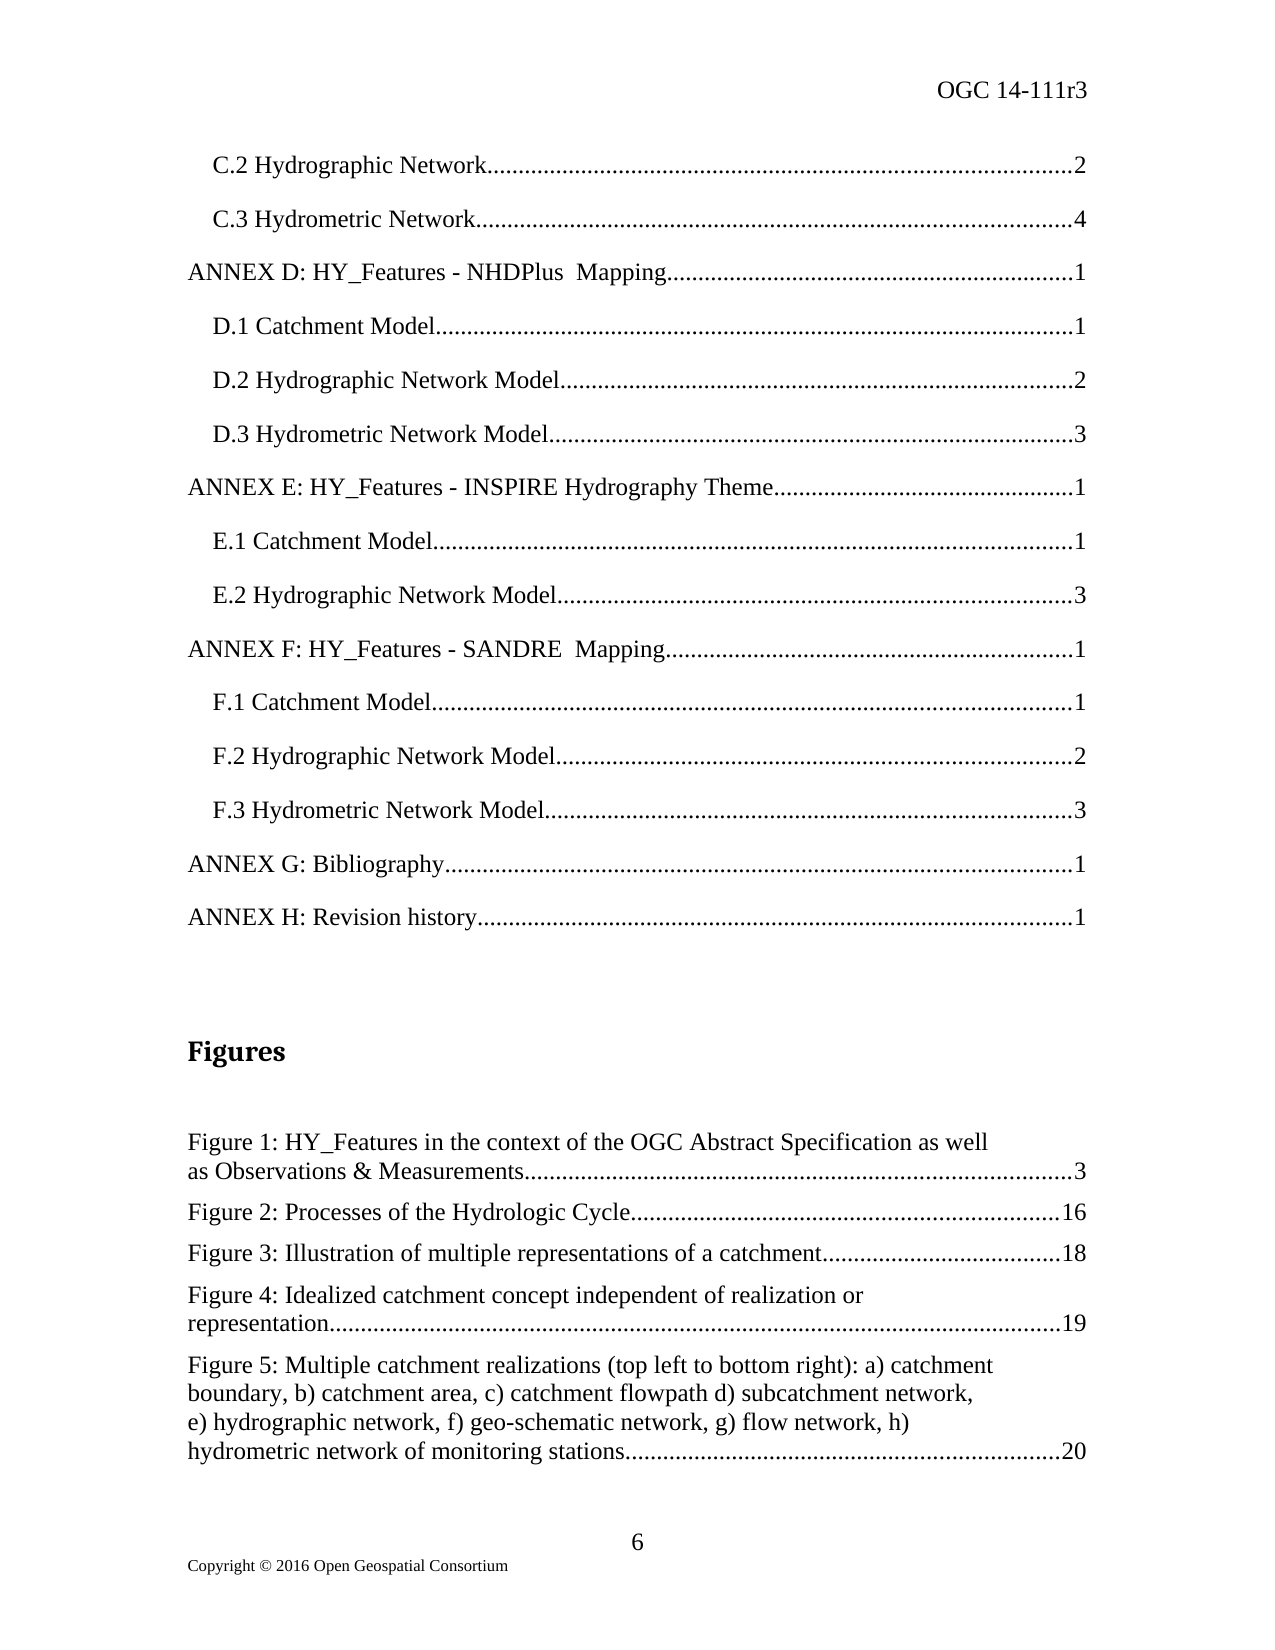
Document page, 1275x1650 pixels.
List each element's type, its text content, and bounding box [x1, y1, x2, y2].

text Figure 1: HY_Features in the context of the OGC Abstract Specification as well as Observations & Measurements 3 [187, 1127, 999, 1185]
text Figure 5: Multiple catchment realizations (top left to bottom right): a) catchment boundary, b) catchment area, c) catchment flowpath d) subcatchment network, e) hydrographic network, f) geo-schematic network, g) flow network, h) hydrometric network of monitoring stations. 20 [187, 1350, 999, 1465]
text Figure 3: Illustration of multiple representations of a catchment 18 [187, 1238, 999, 1267]
subtitle Figures [187, 1035, 1087, 1068]
text Figure 4: Idealized catchment concept independent of realization or representation. 19 [187, 1280, 999, 1337]
text Figure 2: Processes of the Hydrologic Cycle 16 [187, 1197, 999, 1226]
